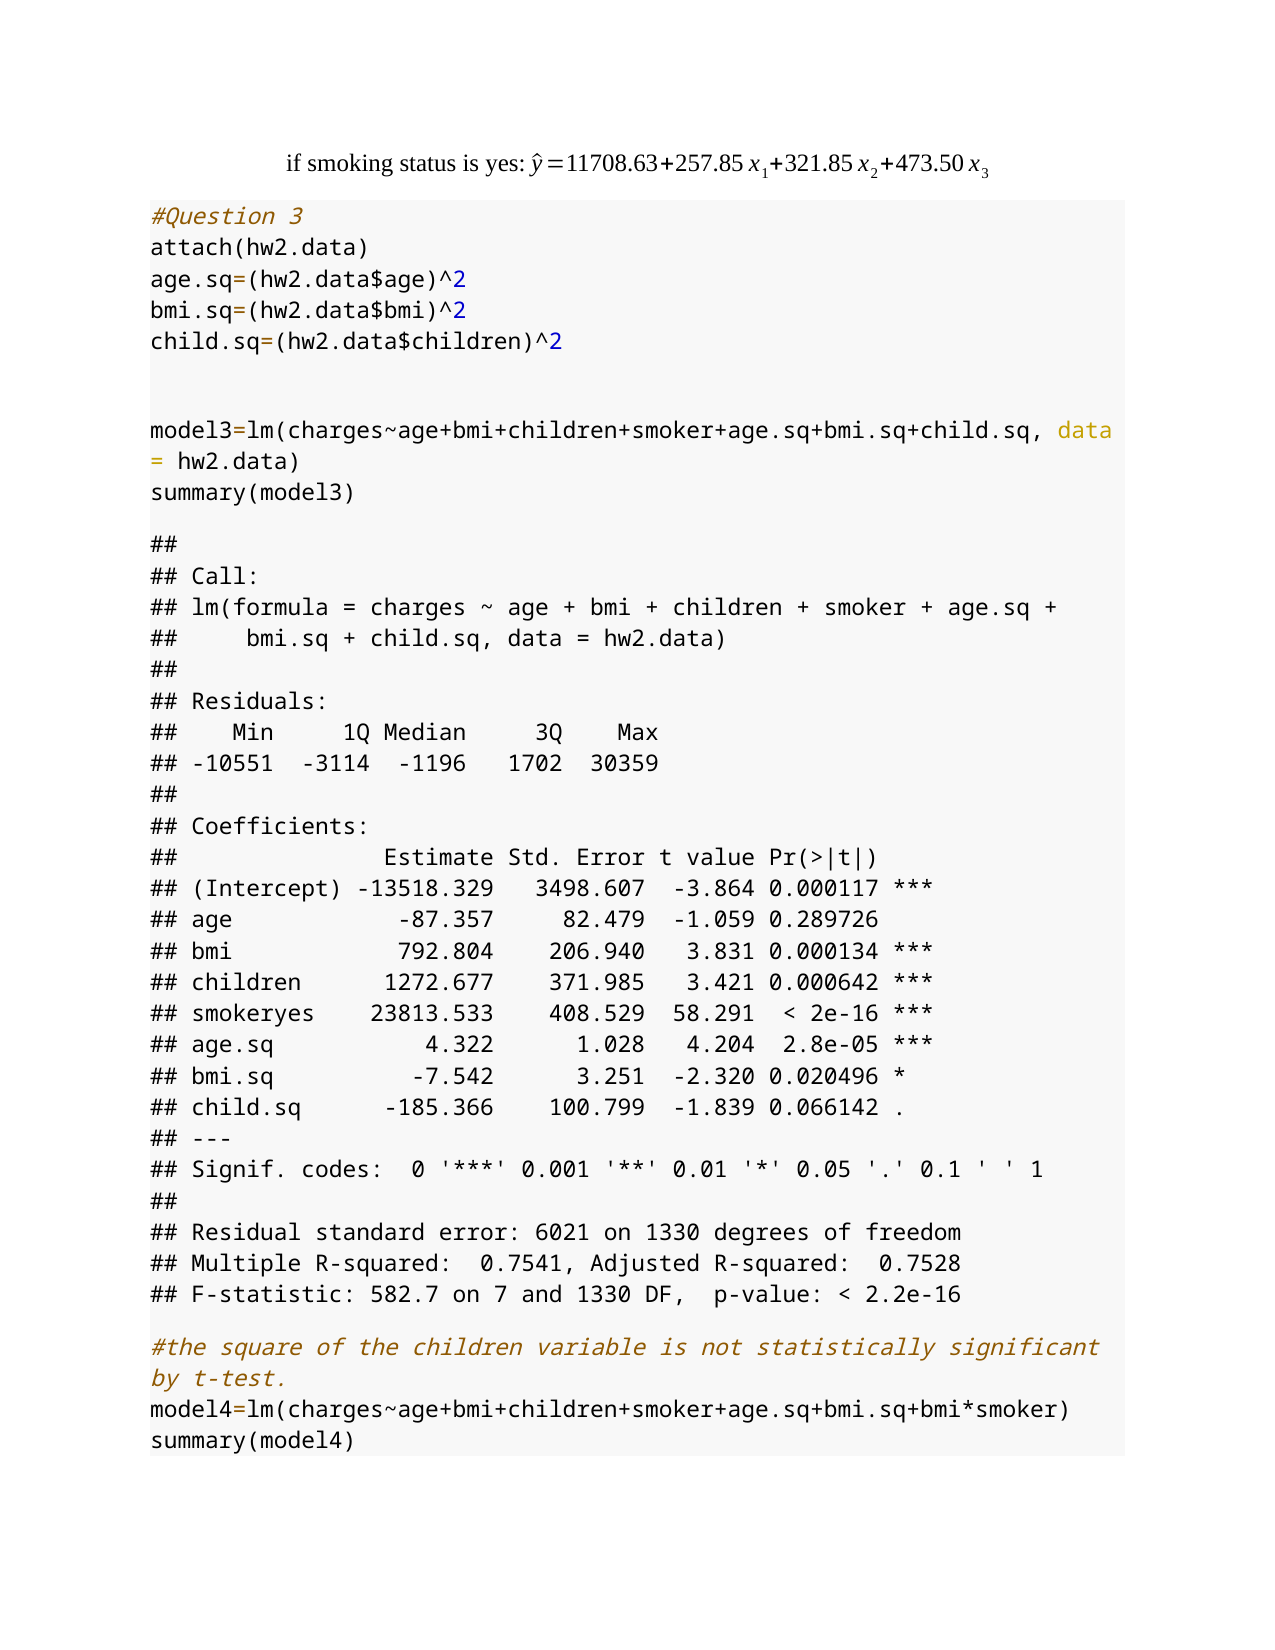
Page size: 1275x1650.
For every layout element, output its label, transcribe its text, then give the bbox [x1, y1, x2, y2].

text #Question 3 attach(hw2.data) age.sq=(hw2.data$age)^2 bmi.sq=(hw2.data$bmi)^2 child.sq=(hw2.data$children)^2 model3=lm(charges~age+bmi+children+smoker+age.sq+bmi.sq+child.sq, data = hw2.data) summary(model3) [150, 200, 1125, 508]
text ## ## Call: ## lm(formula = charges ~ age + bmi + children + smoker + age.sq + ## bmi.sq + child.sq, data = hw2.data) ## ## Residuals: ## Min 1Q Median 3Q Max ## -10551 -3114 -1196 1702 30359 ## ## Coefficients: ## Estimate Std. Error t value Pr(>|t|) ## (Intercept) -13518.329 3498.607 -3.864 0.000117 *** ## age -87.357 82.479 -1.059 0.289726 ## bmi 792.804 206.940 3.831 0.000134 *** ## children 1272.677 371.985 3.421 0.000642 *** ## smokeryes 23813.533 408.529 58.291 < 2e-16 *** ## age.sq 4.322 1.028 4.204 2.8e-05 *** ## bmi.sq -7.542 3.251 -2.320 0.020496 * ## child.sq -185.366 100.799 -1.839 0.066142 . ## --- ## Signif. codes: 0 '***' 0.001 '**' 0.01 '*' 0.05 '.' 0.1 ' ' 1 ## ## Residual standard error: 6021 on 1330 degrees of freedom ## Multiple R-squared: 0.7541, Adjusted R-squared: 0.7528 ## F-statistic: 582.7 on 7 and 1330 DF, p-value: < 2.2e-16 [150, 528, 1125, 1310]
text #the square of the children variable is not statistically significant by t-test. model4=lm(charges~age+bmi+children+smoker+age.sq+bmi.sq+bmi*smoker) summary(model4) [287, 1331, 1125, 1456]
